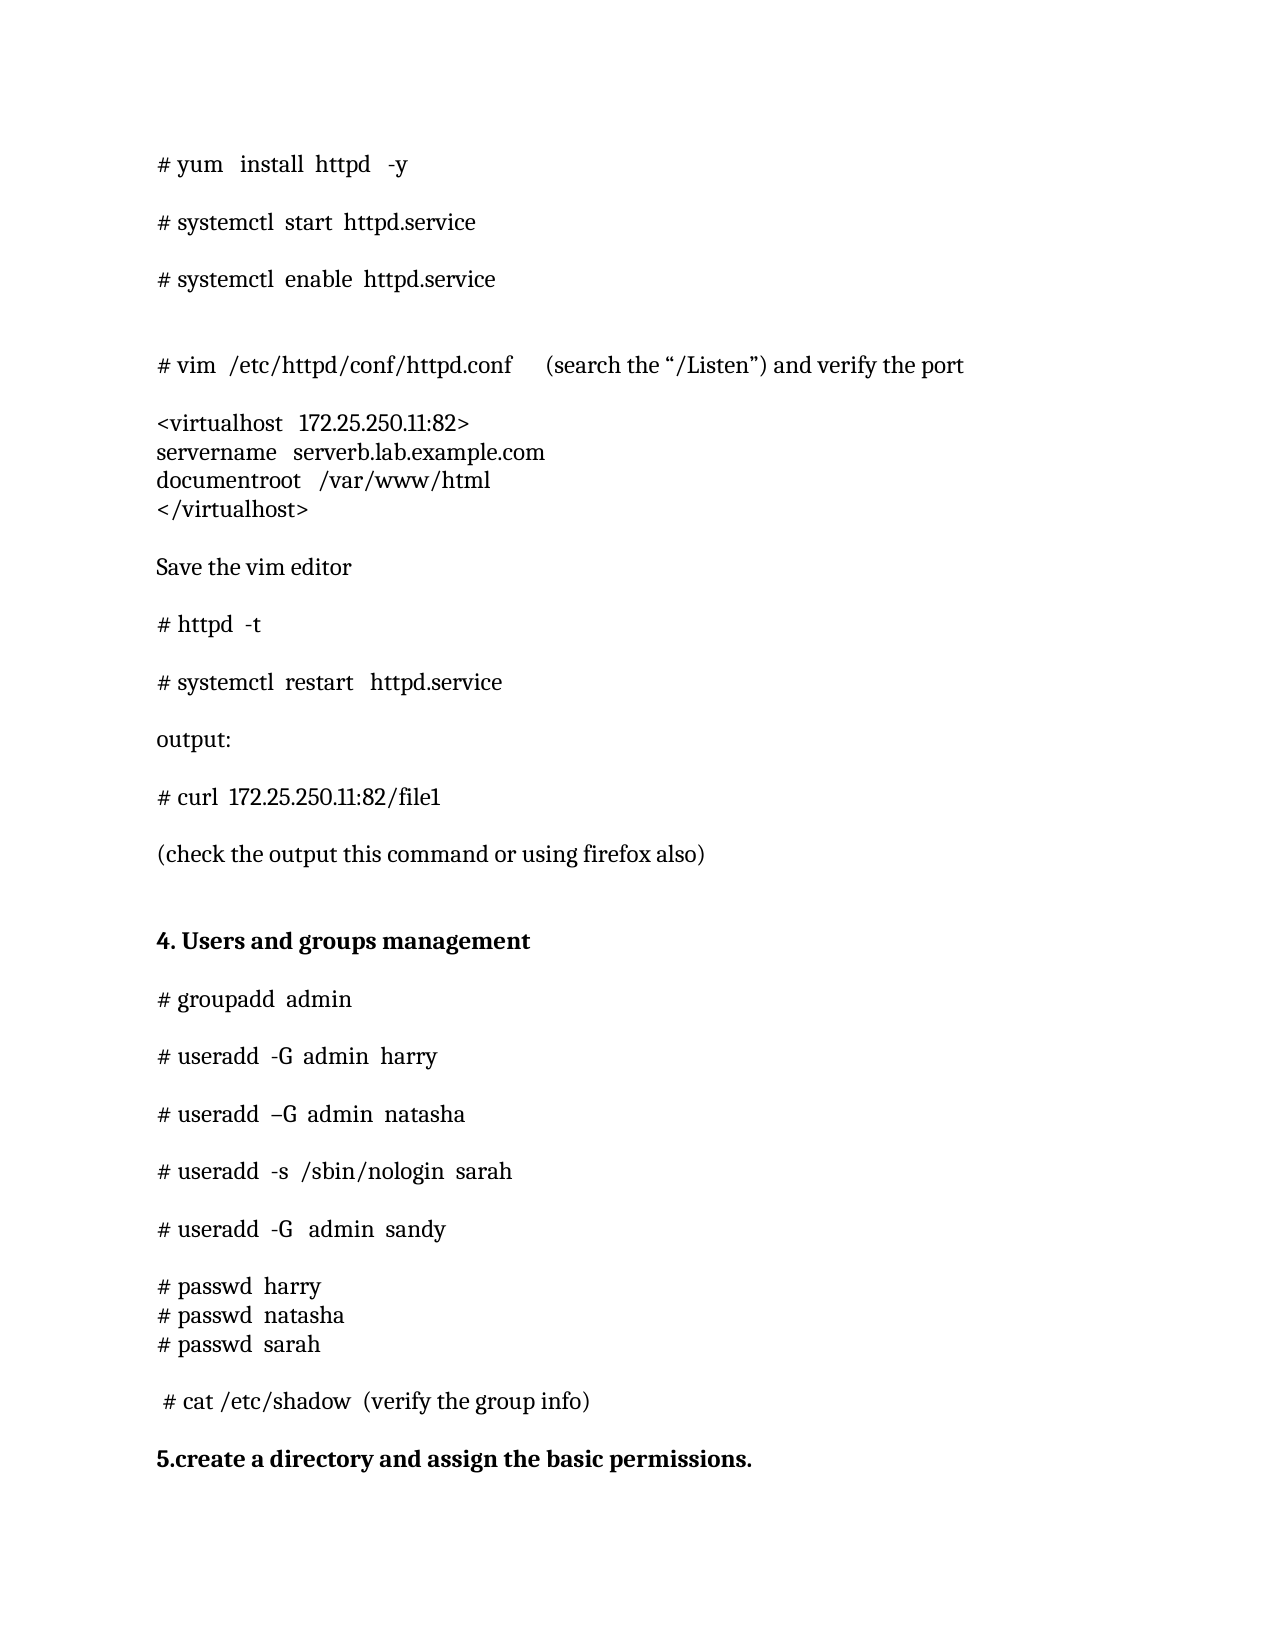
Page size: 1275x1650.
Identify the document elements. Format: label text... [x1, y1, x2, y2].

text # systemctl enable httpd.service [156, 265, 1118, 294]
text # yum install httpd -y [156, 150, 1118, 179]
text # passwd natasha [156, 1301, 1118, 1330]
text # groupadd admin [156, 985, 1118, 1013]
text </virtualhost> [156, 495, 1118, 524]
text output: [156, 725, 1118, 754]
text # passwd sarah [156, 1330, 1118, 1358]
text # useradd -G admin harry [156, 1042, 1118, 1071]
text 4. Users and groups management [156, 927, 1118, 956]
text (check the output this command or using firefox also) [156, 840, 1118, 869]
text <virtualhost 172.25.250.11:82> [156, 409, 1118, 437]
text # curl 172.25.250.11:82/file1 [156, 782, 1118, 811]
text documentroot /var/www/html [156, 466, 1118, 495]
text # useradd -s /sbin/nologin sarah [156, 1157, 1118, 1186]
text 5.create a directory and assign the basic permissions. [156, 1445, 1118, 1473]
text # passwd harry [156, 1272, 1118, 1301]
text # vim /etc/httpd/conf/httpd.conf (search the “/Listen”) and verify the port [156, 351, 1118, 380]
text Save the vim editor [156, 552, 1118, 581]
text # useradd -G admin sandy [156, 1215, 1118, 1243]
text # httpd -t [156, 610, 1118, 639]
text # cat /etc/shadow (verify the group info) [156, 1387, 1118, 1416]
text # systemctl start httpd.service [156, 207, 1118, 236]
text # systemctl restart httpd.service [156, 667, 1118, 696]
text # useradd –G admin natasha [156, 1100, 1118, 1128]
text servername serverb.lab.example.com [156, 437, 1118, 466]
